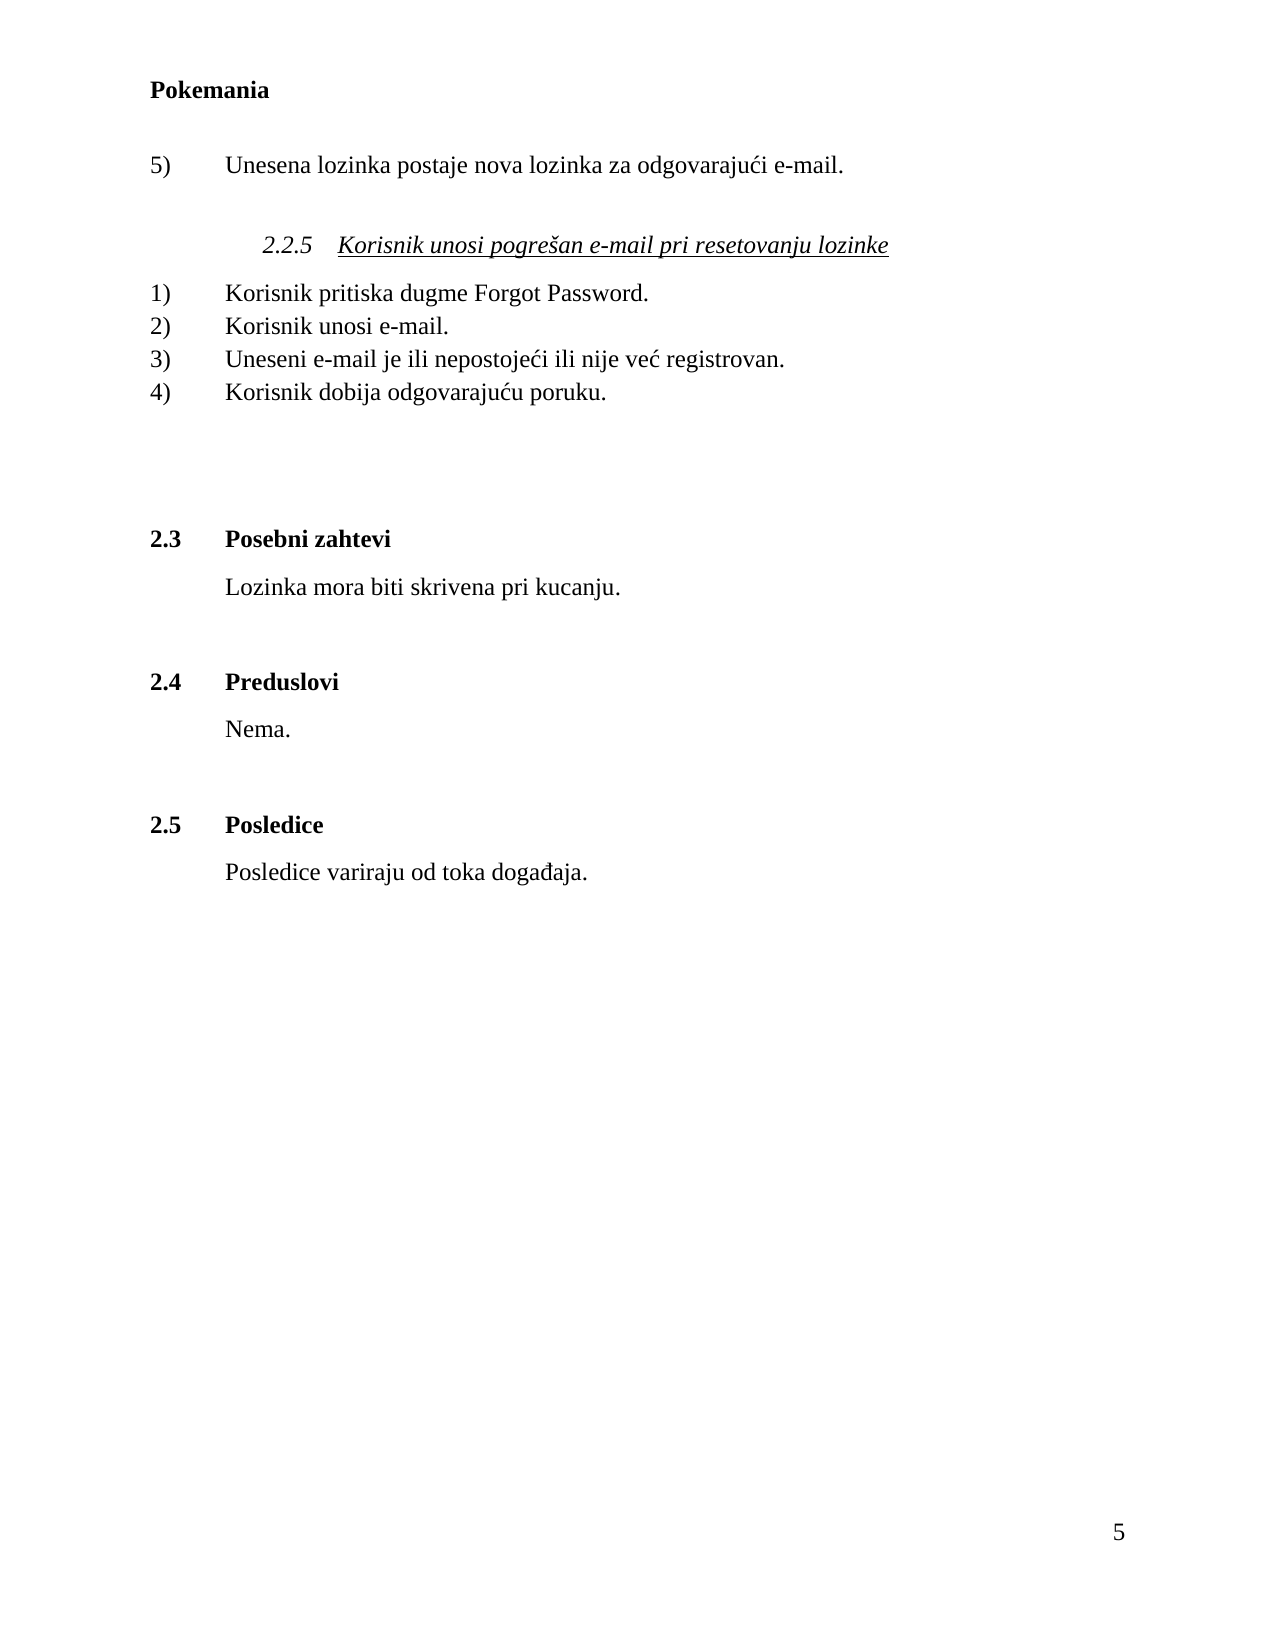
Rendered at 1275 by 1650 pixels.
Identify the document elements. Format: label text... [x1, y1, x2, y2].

text Posledice variraju od toka događaja. [225, 857, 1125, 886]
list Unesena lozinka postaje nova lozinka za odgovarajući e-mail. [150, 150, 1125, 179]
subtitle Preduslovi [150, 667, 1125, 696]
subtitle Posebni zahtevi [150, 524, 1125, 553]
text Lozinka mora biti skrivena pri kucanju. [225, 572, 1125, 600]
subtitle Korisnik unosi pogrešan e-mail pri resetovanju lozinke [262, 231, 1125, 259]
subtitle Posledice [150, 810, 1125, 838]
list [150, 278, 1125, 307]
list Uneseni e-mail je ili nepostojeći ili nije već registrovan. [150, 344, 1125, 373]
list Korisnik unosi e-mail. [150, 311, 1125, 340]
list Korisnik dobija odgovarajuću poruku. [150, 377, 1125, 406]
text Nema. [150, 714, 1125, 743]
